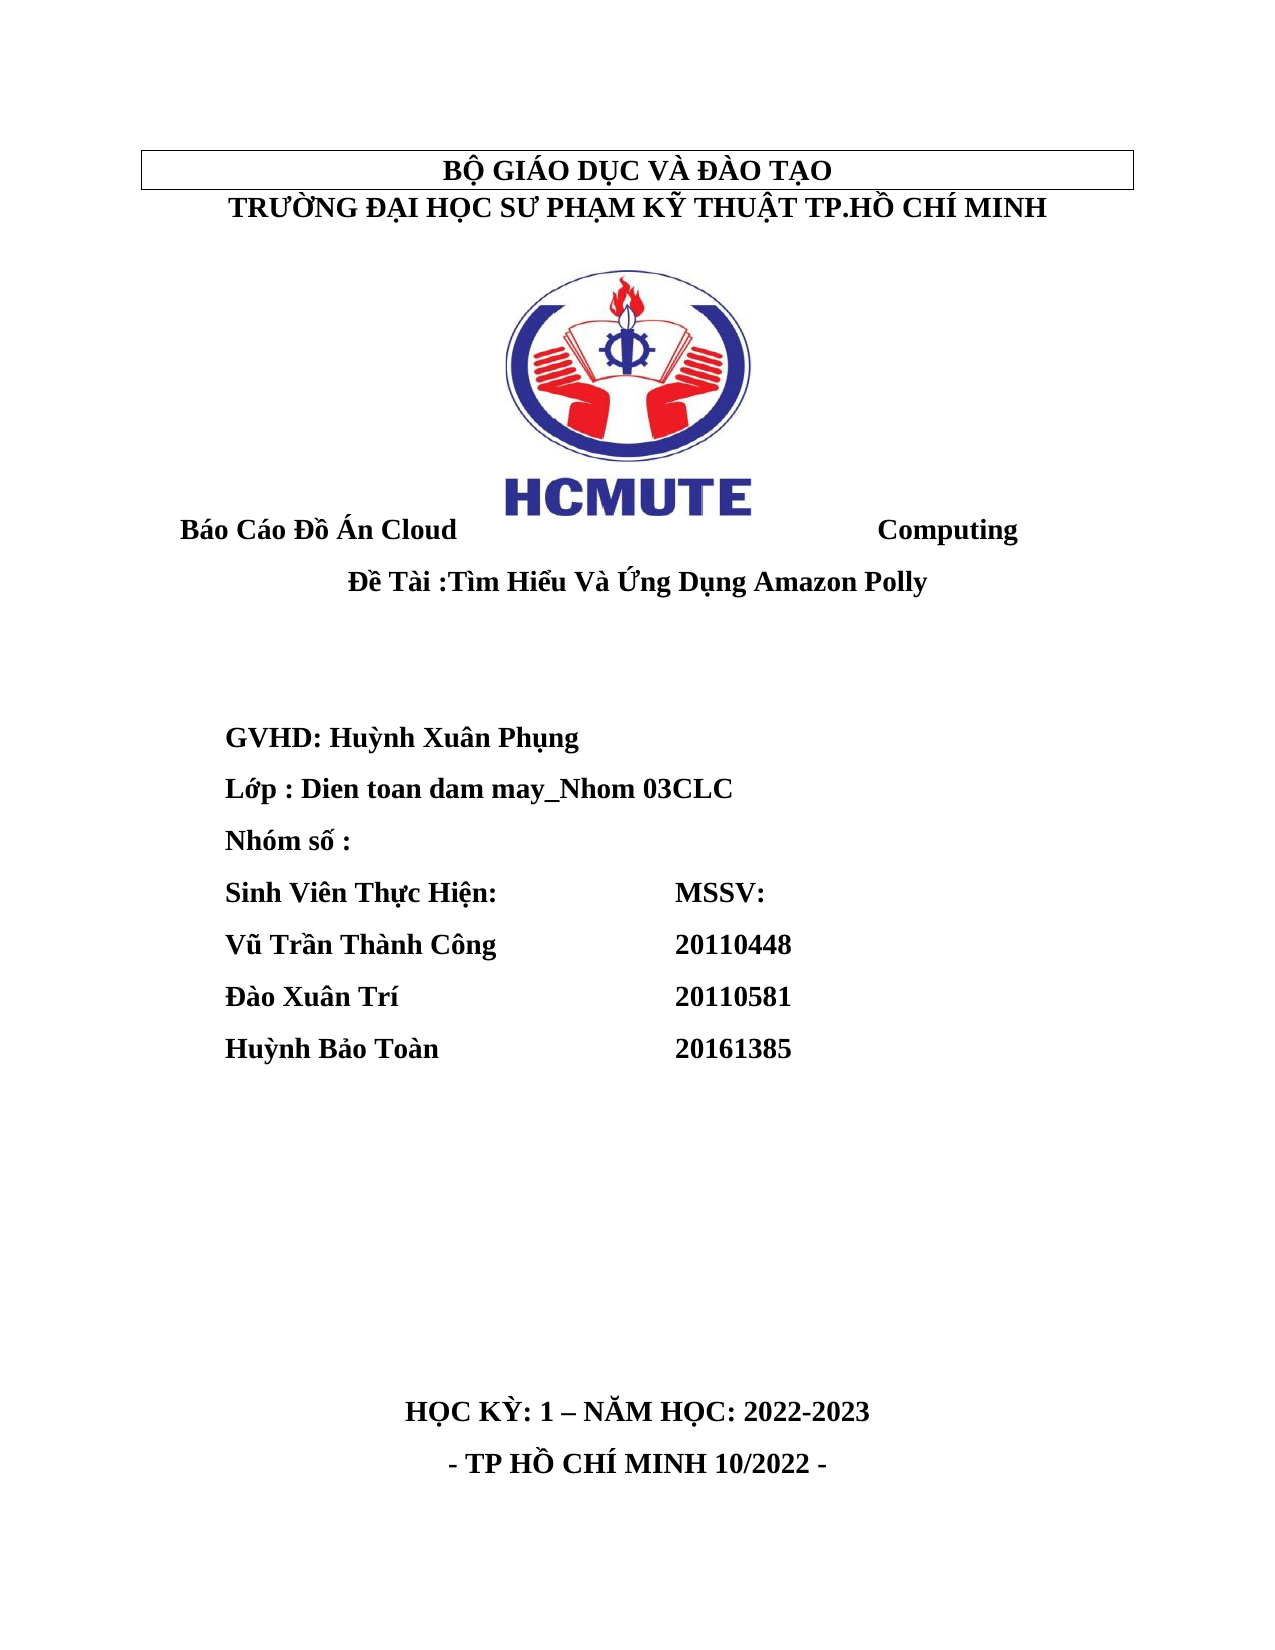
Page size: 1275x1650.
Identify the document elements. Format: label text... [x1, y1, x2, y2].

text Vũ Trần Thành Công 20110448 [150, 927, 1125, 961]
text Đề Tài :Tìm Hiểu Và Ứng Dụng Amazon Polly [150, 564, 1125, 598]
text TRƯỜNG ĐẠI HỌC SƯ PHẠM KỸ THUẬT TP.HỒ CHÍ MINH [150, 190, 1125, 223]
text - TP HỒ CHÍ MINH 10/2022 - [150, 1446, 1125, 1479]
picture [505, 270, 752, 516]
text Nhóm số : [150, 823, 1125, 857]
text GVHD: Huỳnh Xuân Phụng [150, 720, 1125, 753]
text Báo Cáo Đồ Án Cloud Computing [150, 512, 1125, 546]
text Huỳnh Bảo Toàn 20161385 [150, 1031, 1125, 1064]
text Lớp : Dien toan dam may_Nhom 03CLC [150, 772, 1125, 805]
text HỌC KỲ: 1 – NĂM HỌC: 2022-2023 [150, 1394, 1125, 1428]
text Đào Xuân Trí 20110581 [150, 979, 1125, 1013]
text Sinh Viên Thực Hiện: MSSV: [150, 875, 1125, 909]
text BỘ GIÁO DỤC VÀ ĐÀO TẠO [142, 151, 1133, 189]
